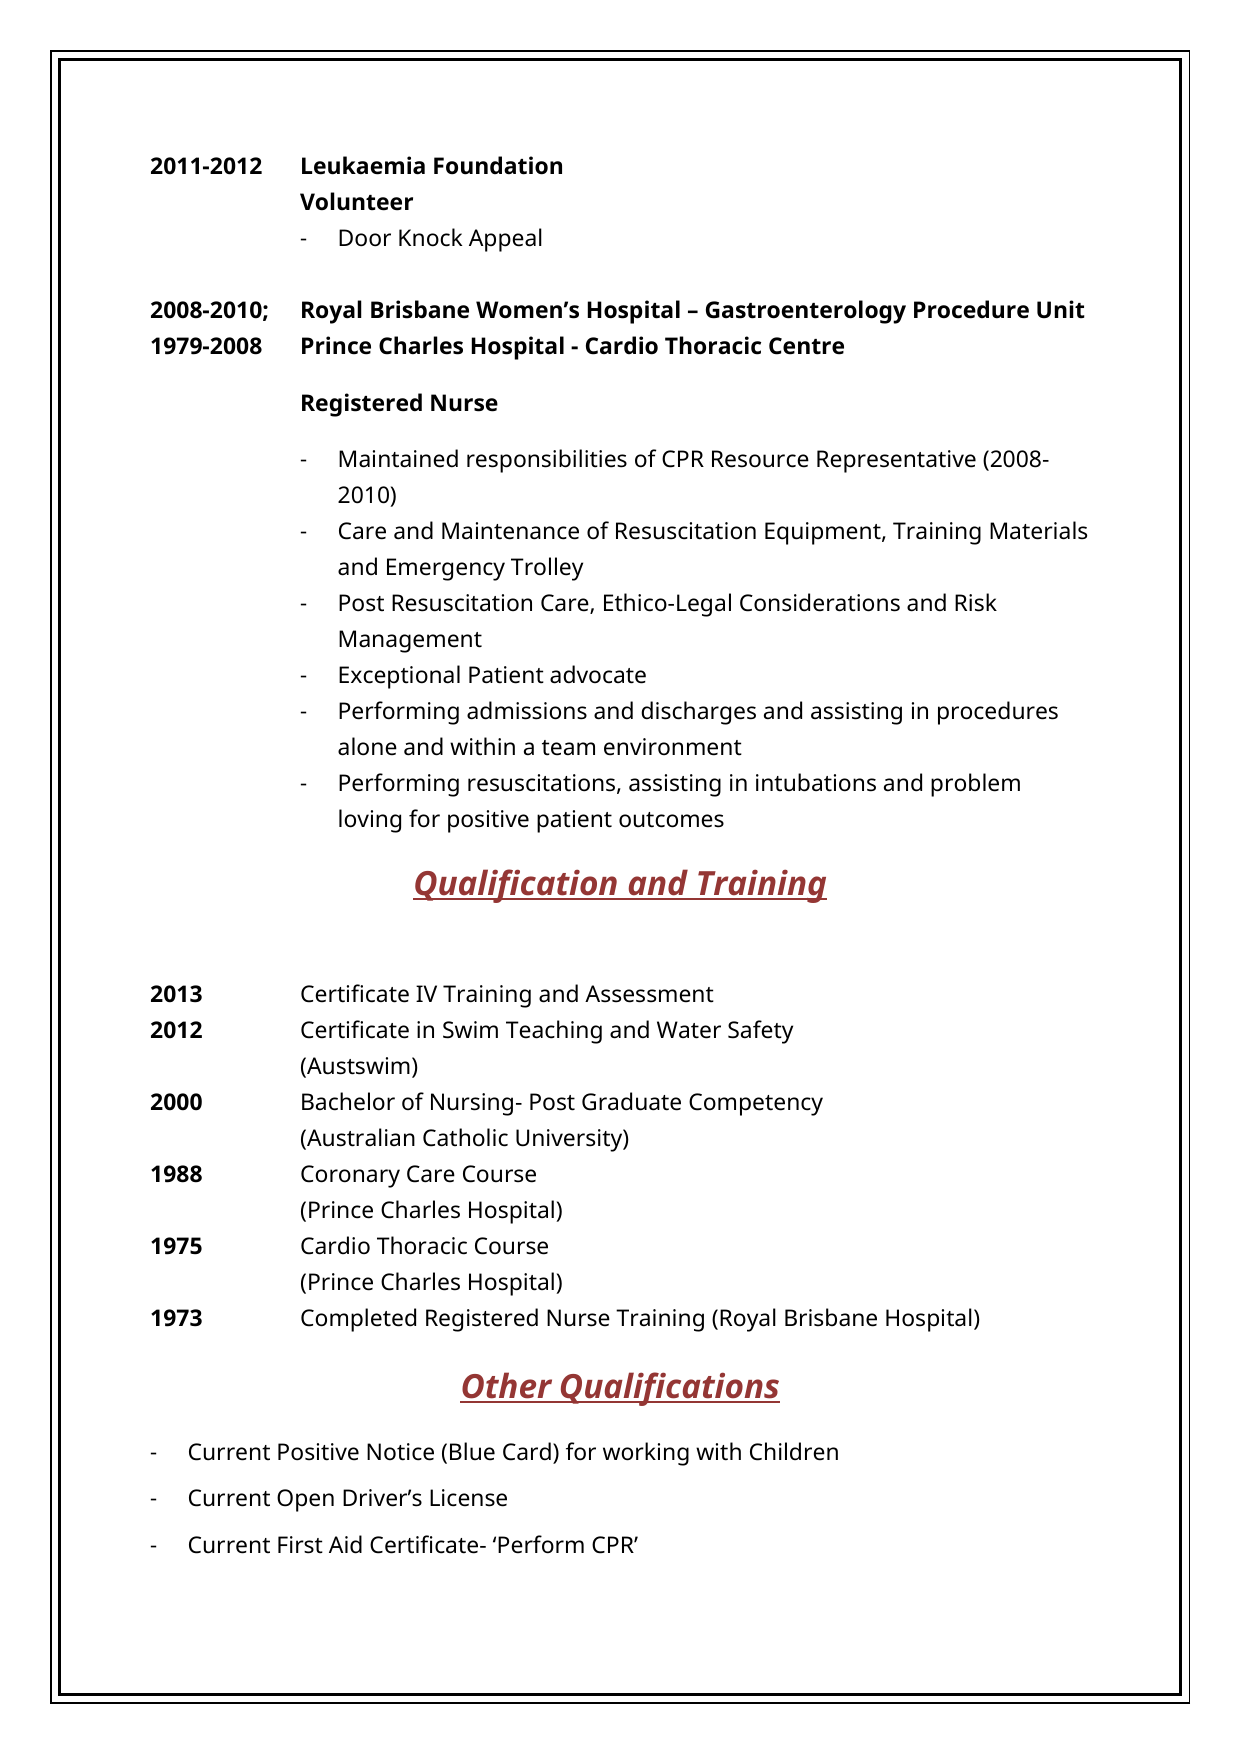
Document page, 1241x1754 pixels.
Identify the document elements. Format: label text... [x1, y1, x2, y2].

text 2000 Bachelor of Nursing- Post Graduate Competency [150, 1086, 1090, 1117]
list Door Knock Appeal [300, 222, 1090, 253]
text 1975 Cardio Thoracic Course [150, 1229, 1090, 1261]
list Performing resuscitations, assisting in intubations and problem loving for positive patient outcomes [300, 767, 1090, 834]
text Qualification and Training [150, 859, 1090, 905]
list Maintained responsibilities of CPR Resource Representative (2008-2010) [300, 443, 1090, 510]
list Current Open Driver’s License [150, 1482, 1090, 1513]
text (Prince Charles Hospital) [225, 1266, 1090, 1297]
text 2012 Certificate in Swim Teaching and Water Safety [150, 1014, 1090, 1045]
text 1979-2008 Prince Charles Hospital - Cardio Thoracic Centre [150, 330, 1090, 361]
text 2008-2010; Royal Brisbane Women’s Hospital – Gastroenterology Procedure Unit [150, 294, 1090, 325]
list Current First Aid Certificate- ‘Perform CPR’ [150, 1529, 1090, 1560]
text Volunteer [150, 186, 1090, 217]
text 2011-2012 Leukaemia Foundation [150, 150, 1090, 181]
text (Australian Catholic University) [225, 1122, 1090, 1153]
text Registered Nurse [150, 386, 1090, 418]
list Care and Maintenance of Resuscitation Equipment, Training Materials and Emergency Trolley [300, 515, 1090, 582]
text 1988 Coronary Care Course [150, 1158, 1090, 1189]
text 2013 Certificate IV Training and Assessment [150, 978, 1090, 1009]
list Exceptional Patient advocate [300, 659, 1090, 690]
list Post Resuscitation Care, Ethico-Legal Considerations and Risk Management [300, 587, 1090, 654]
text (Prince Charles Hospital) [225, 1194, 1090, 1225]
text Other Qualifications [150, 1362, 1090, 1408]
text 1973 Completed Registered Nurse Training (Royal Brisbane Hospital) [150, 1301, 1090, 1333]
list Performing admissions and discharges and assisting in procedures alone and within a team environment [300, 695, 1090, 762]
list Current Positive Notice (Blue Card) for working with Children [150, 1435, 1090, 1467]
text (Austswim) [225, 1050, 1090, 1081]
